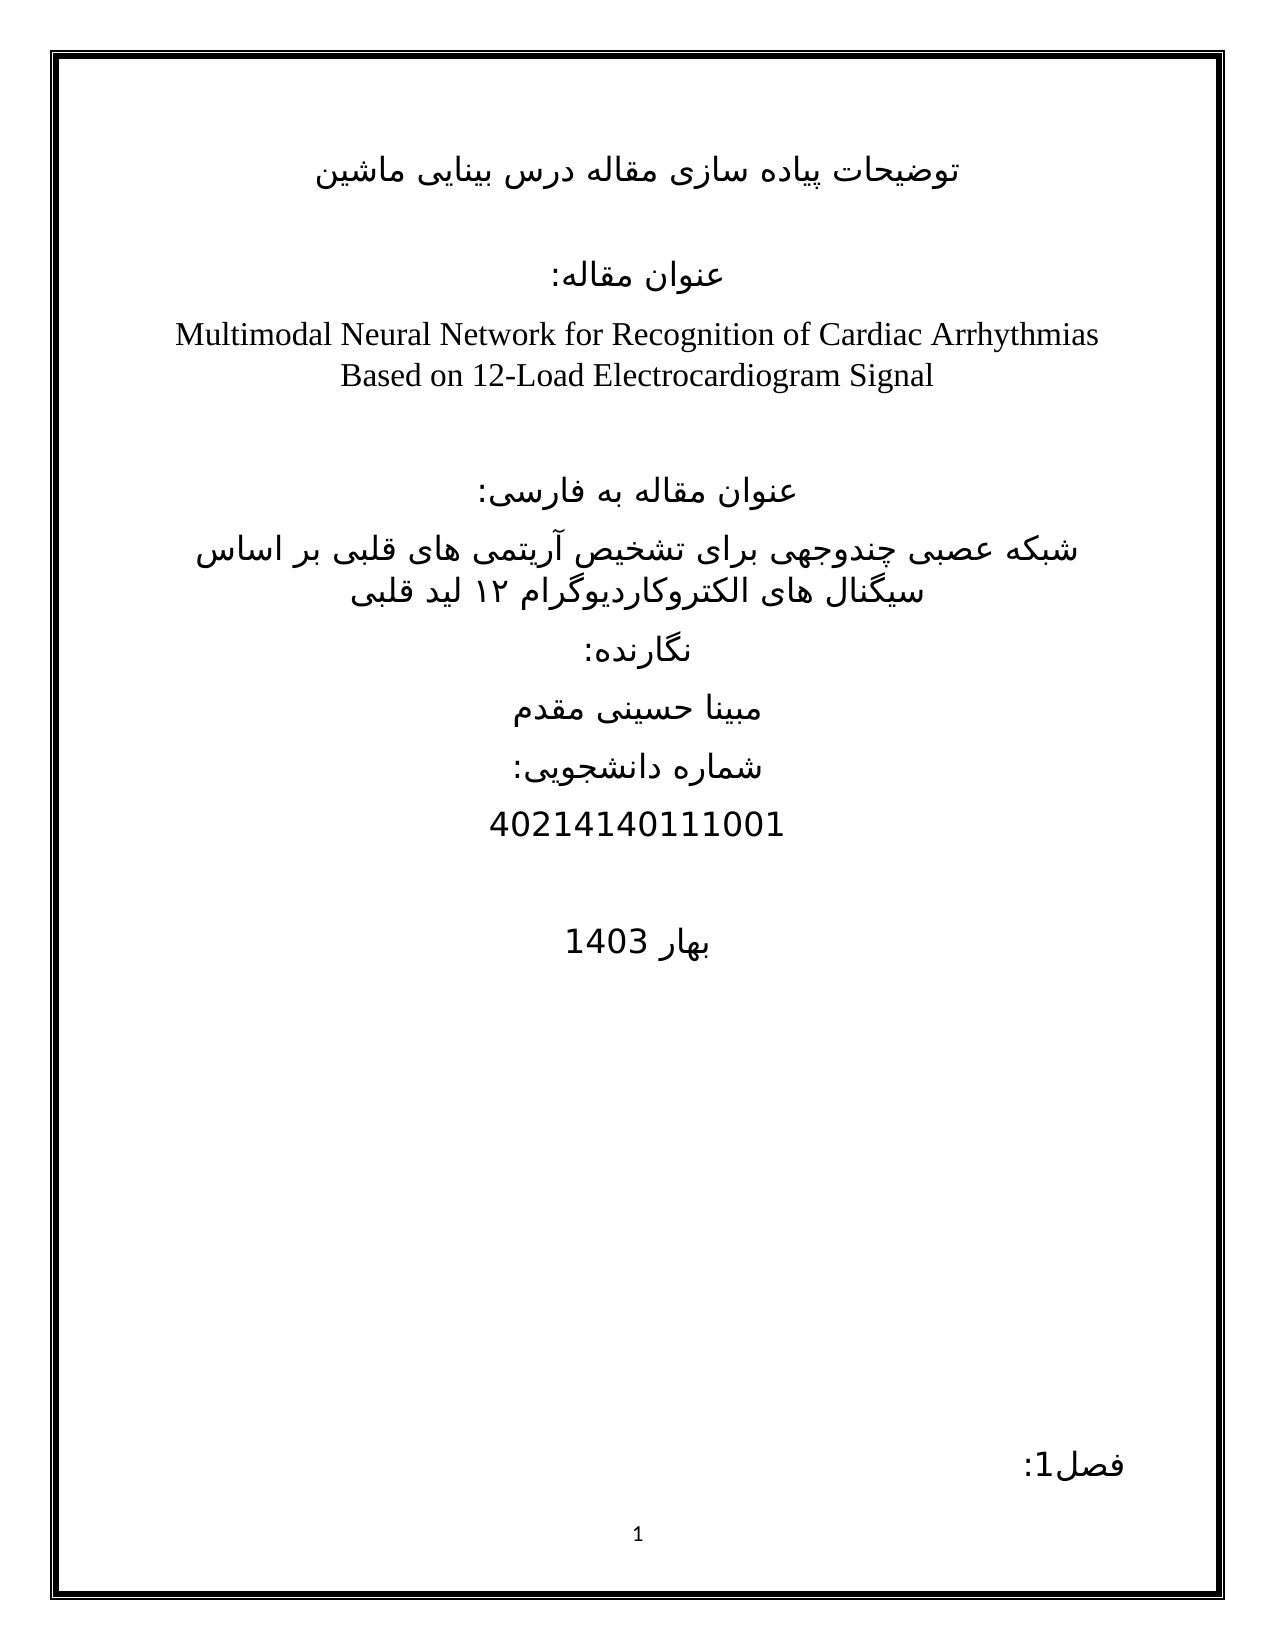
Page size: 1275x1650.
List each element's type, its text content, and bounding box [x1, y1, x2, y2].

text توضیحات پیاده سازی مقاله درس بینایی ماشین [150, 150, 1125, 189]
text نگارنده: [150, 630, 1125, 669]
text مبینا حسینی مقدم [150, 689, 1125, 728]
text Multimodal Neural Network for Recognition of Cardiac Arrhythmias Based on 12-Load Electrocardiogram Signal [150, 314, 1125, 394]
text شبکه عصبی چندوجهی برای تشخیص آریتمی های قلبی بر اساس سیگنال های الکتروکاردیوگرام ۱۲ لید قلبی [150, 530, 1125, 611]
text بهار 1403 [150, 922, 1125, 961]
text فصل1: [150, 1445, 1125, 1484]
text 40214140111001 [150, 806, 1125, 845]
text عنوان مقاله به فارسی: [150, 471, 1125, 510]
text عنوان مقاله: [150, 255, 1125, 294]
text شماره دانشجویی: [150, 747, 1125, 786]
